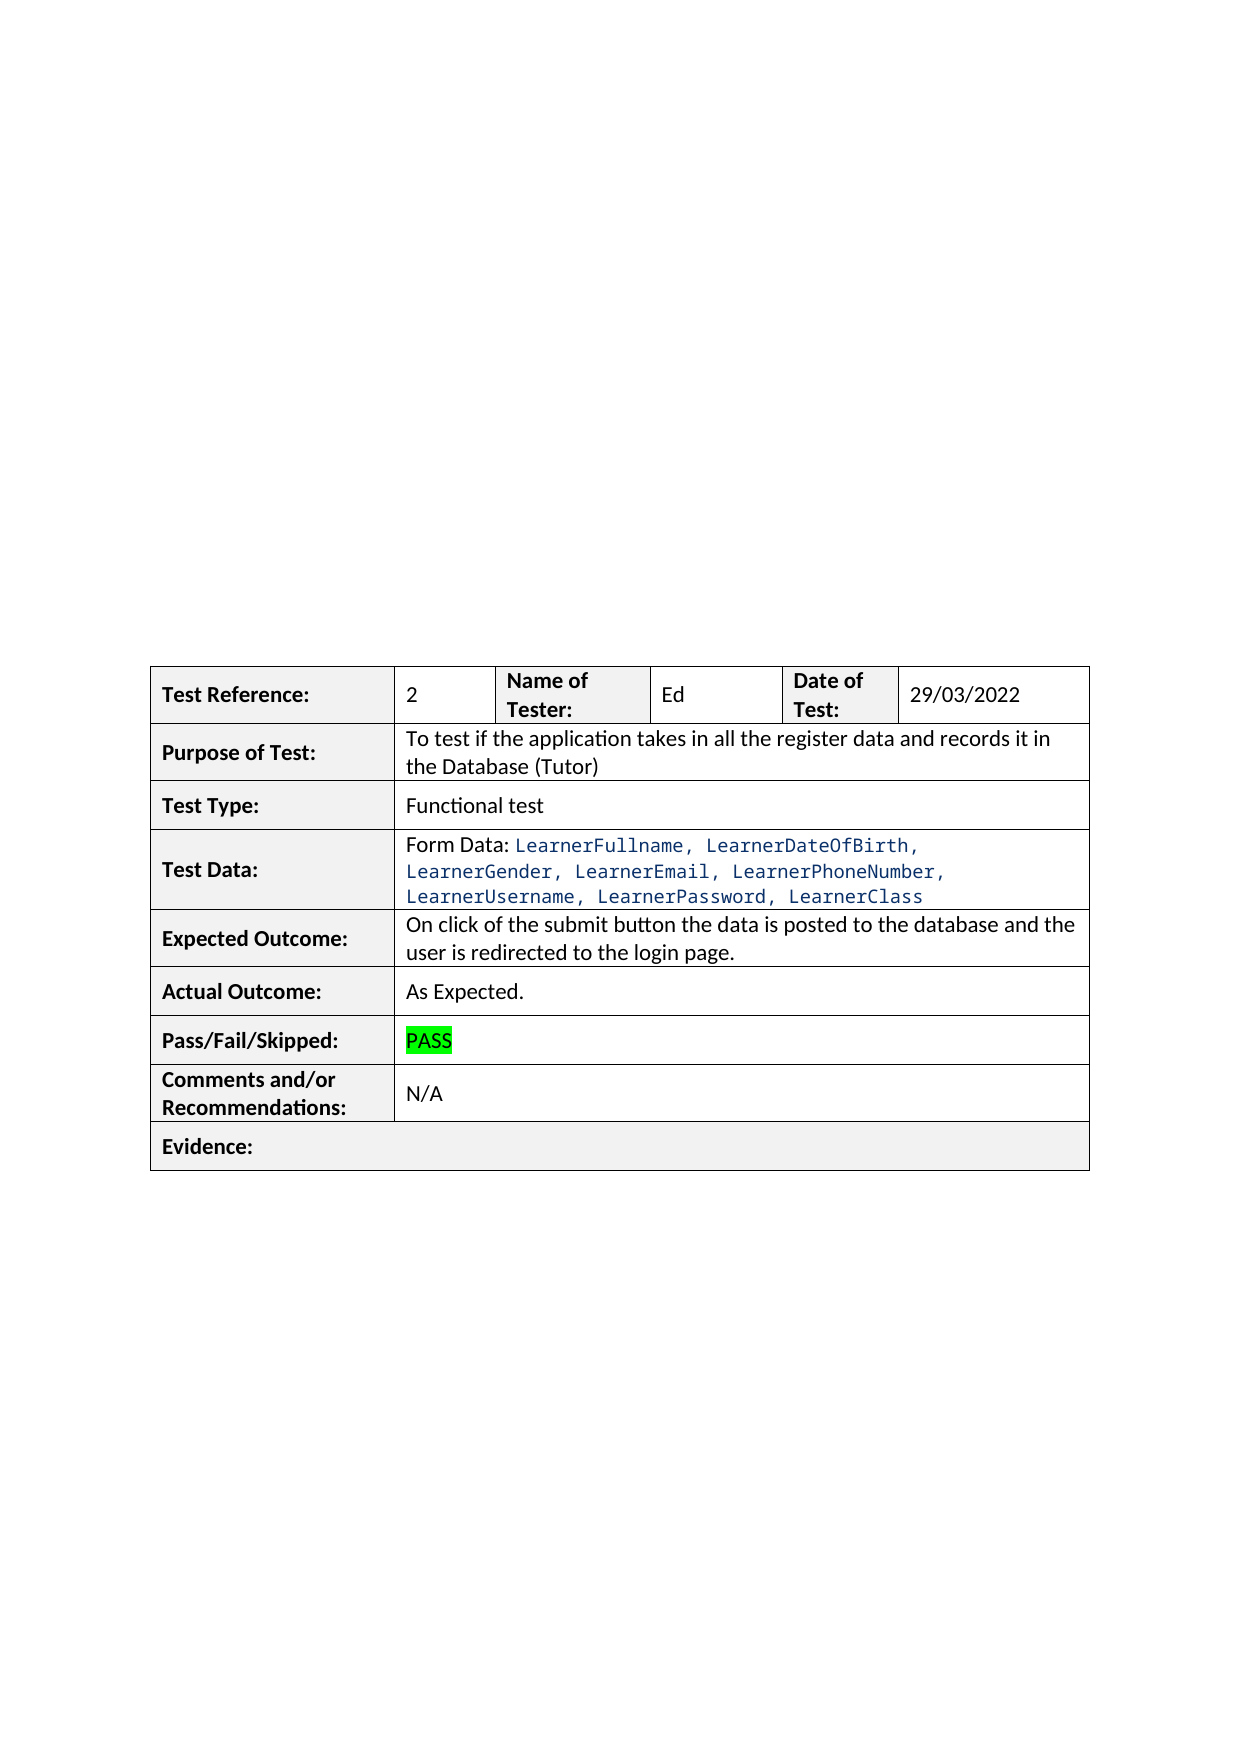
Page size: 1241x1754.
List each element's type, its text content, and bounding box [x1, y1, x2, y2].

table_header Name of Tester: [496, 667, 650, 723]
table_cell Evidence: [151, 1122, 1089, 1170]
table_cell Purpose of Test: [151, 724, 394, 780]
table_cell To test if the application takes in all the register data and records it in the Database (Tutor) [395, 724, 1089, 780]
table_cell Actual Outcome: [151, 967, 394, 1015]
table_header Test Reference: [151, 667, 394, 723]
table_cell Form Data: LearnerFullname, LearnerDateOfBirth, LearnerGender, LearnerEmail, LearnerPhoneNumber, LearnerUsername, LearnerPassword, LearnerClass [395, 830, 1089, 909]
table_cell N/A [395, 1065, 1089, 1121]
table_cell On click of the submit button the data is posted to the database and the user is redirected to the login page. [395, 910, 1089, 966]
table_cell Test Data: [151, 830, 394, 909]
table_header 29/03/2022 [899, 667, 1089, 723]
table_cell Test Type: [151, 781, 394, 829]
table_header Ed [651, 667, 782, 723]
table_header 2 [395, 667, 495, 723]
table_cell Pass/Fail/Skipped: [151, 1016, 394, 1064]
table_cell Expected Outcome: [151, 910, 394, 966]
table_cell As Expected. [395, 967, 1089, 1015]
table_cell PASS [395, 1016, 1089, 1064]
table_cell Functional test [395, 781, 1089, 829]
table_header Date of Test: [783, 667, 898, 723]
table_cell Comments and/or Recommendations: [151, 1065, 394, 1121]
